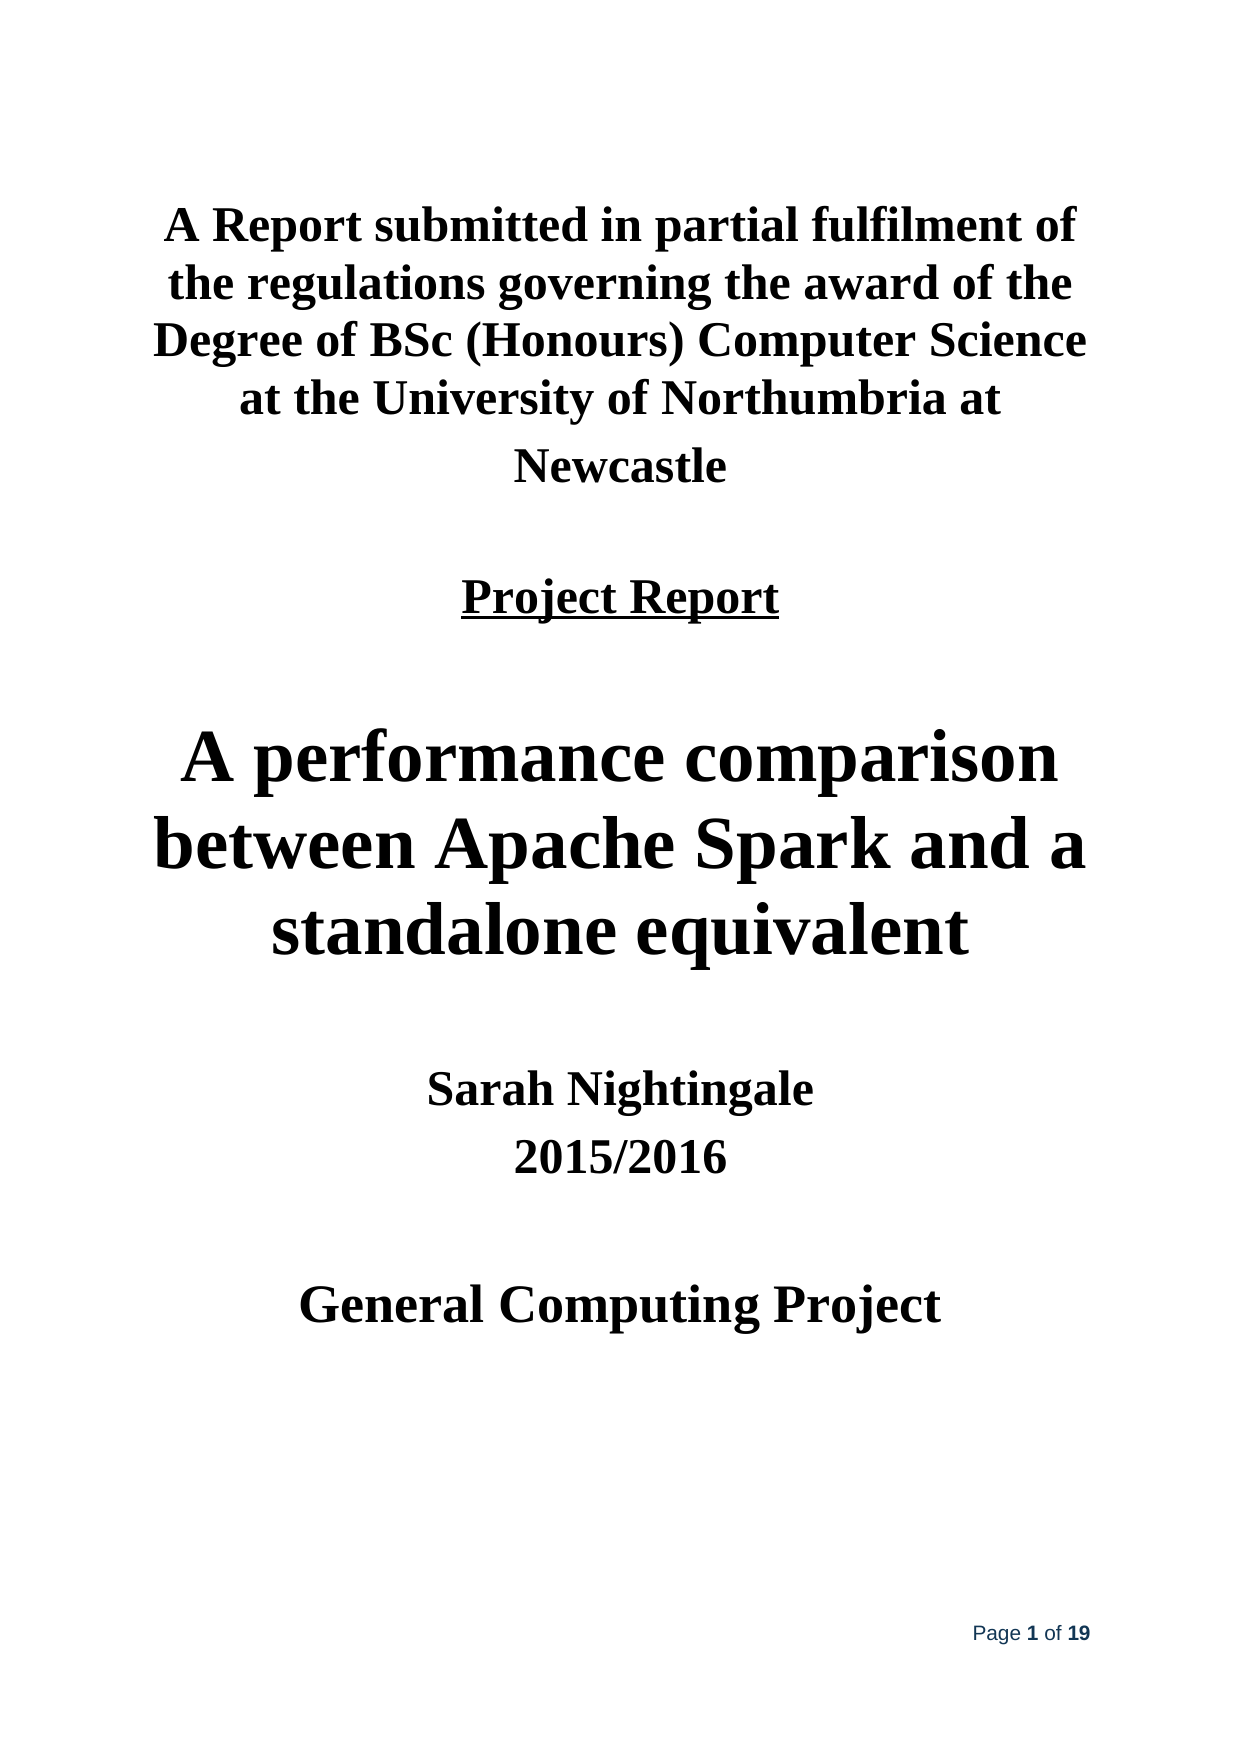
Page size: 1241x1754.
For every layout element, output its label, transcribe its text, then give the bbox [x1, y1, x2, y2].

text A performance comparison between Apache Spark and a standalone equivalent [150, 712, 1090, 971]
text Project Report [150, 566, 1090, 624]
text Sarah Nightingale [150, 1058, 1090, 1116]
text General Computing Project [150, 1272, 1090, 1334]
text Newcastle [150, 435, 1090, 493]
text 2015/2016 [150, 1126, 1090, 1184]
text A Report submitted in partial fulfilment of the regulations governing the award of the Degree of BSc (Honours) Computer Science at the University of Northumbria at [150, 195, 1090, 425]
